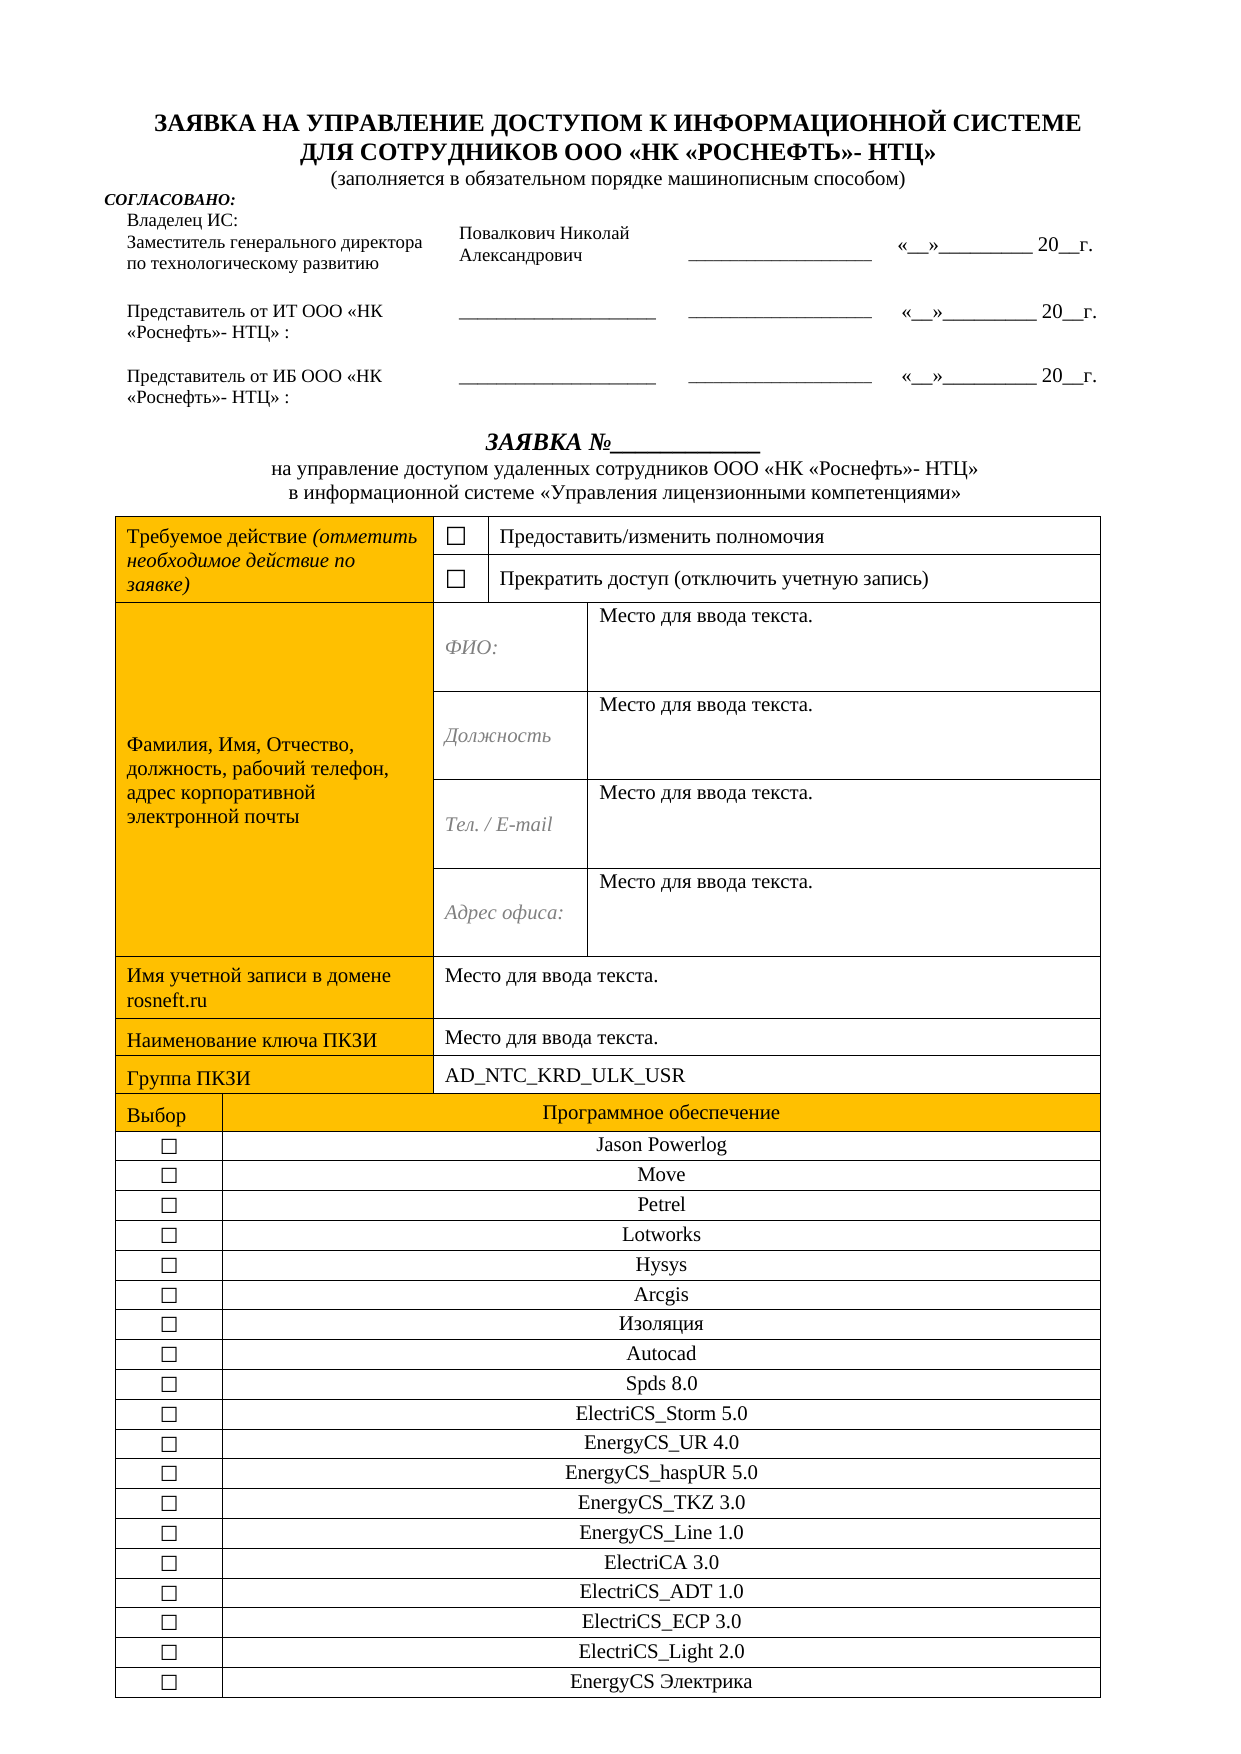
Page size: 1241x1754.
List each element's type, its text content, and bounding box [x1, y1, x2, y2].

table_cell ______________________ [674, 278, 886, 343]
table_cell [116, 1400, 222, 1428]
table_cell [116, 1251, 222, 1279]
table_cell Предоставить/изменить полномочия [489, 517, 1100, 554]
table_cell _____________________ [448, 343, 674, 408]
text ДЛЯ СОТРУДНИКОВ ООО «НК «РОСНЕФТЬ»- НТЦ» [104, 137, 1132, 166]
table_cell [434, 555, 488, 602]
table_cell Выбор [116, 1094, 222, 1131]
table_cell Представитель от ИБ ООО «НК «Роснефть»- НТЦ» : [115, 343, 448, 408]
table_cell [116, 1489, 222, 1518]
table_cell ______________________ [674, 343, 886, 408]
table_cell ФИО: [434, 603, 587, 691]
table_cell Представитель от ИТ ООО «НК «Роснефть»- НТЦ» : [115, 278, 448, 343]
table_cell ElectriCA 3.0 [223, 1549, 1100, 1577]
table_cell EnergyCS_TKZ 3.0 [223, 1489, 1100, 1518]
table_cell [116, 1132, 222, 1160]
table_cell Тел. / E-mail [434, 780, 587, 868]
table_cell [116, 1668, 222, 1697]
table_cell EnergyCS_Line 1.0 [223, 1519, 1100, 1548]
table_cell AD_NTC_KRD_ULK_USR [434, 1056, 1100, 1093]
table_cell Имя учетной записи в домене rosneft.ru [116, 957, 433, 1018]
table_cell [116, 1519, 222, 1548]
text (заполняется в обязательном порядке машинописным способом) [104, 166, 1132, 190]
table_cell [116, 1310, 222, 1339]
table_cell Petrel [223, 1191, 1100, 1220]
table_cell ElectriCS_Storm 5.0 [223, 1400, 1100, 1428]
table_header Заявка №____________ [115, 427, 1134, 456]
table_cell Move [223, 1161, 1100, 1190]
table_cell [116, 1161, 222, 1190]
table_cell [116, 1579, 222, 1607]
table_cell _____________________ [448, 278, 674, 343]
table_cell [116, 1340, 222, 1369]
table_cell [116, 1430, 222, 1458]
table_cell Программное обеспечение [223, 1094, 1100, 1131]
table_cell [116, 1608, 222, 1637]
table_cell Изоляция [223, 1310, 1100, 1339]
table_header ______________________ [674, 209, 886, 278]
table_cell Arcgis [223, 1281, 1100, 1309]
table_cell [116, 1638, 222, 1667]
table_cell EnergyCS_haspUR 5.0 [223, 1459, 1100, 1488]
table_cell Наименование ключа ПКЗИ [116, 1019, 433, 1055]
table_cell [434, 517, 488, 554]
table_cell Фамилия, Имя, Отчество, должность, рабочий телефон, адрес корпоративной электронной почты [116, 603, 433, 956]
table_cell EnergyCS Электрика [223, 1668, 1100, 1697]
table_cell Прекратить доступ (отключить учетную запись) [489, 555, 1100, 602]
table_header «__»_________ 20__г. [886, 209, 1112, 278]
table_header Владелец ИС: Заместитель генерального директора по технологическому развитию [115, 209, 448, 278]
table_cell Jason Powerlog [223, 1132, 1100, 1160]
table_cell ElectriCS_Light 2.0 [223, 1638, 1100, 1667]
table_cell EnergyCS_UR 4.0 [223, 1430, 1100, 1458]
table_cell «__»_________ 20__г. [886, 278, 1112, 343]
table_cell Группа ПКЗИ [116, 1056, 433, 1093]
table_cell Hysys [223, 1251, 1100, 1279]
table_cell [116, 1221, 222, 1250]
table_cell Autocad [223, 1340, 1100, 1369]
table_cell [116, 1459, 222, 1488]
table_header Повалкович Николай Александрович [448, 209, 674, 278]
table_cell на управление доступом удаленных сотрудников ООО «НК «Роснефть»- НТЦ» в информационной системе «Управления лицензионными компетенциями» [115, 456, 1134, 516]
table_cell [116, 1281, 222, 1309]
table_cell ElectriCS_ECP 3.0 [223, 1608, 1100, 1637]
table_cell «__»_________ 20__г. [886, 343, 1112, 408]
table_cell [116, 1549, 222, 1577]
table_cell [116, 1370, 222, 1399]
table_cell Должность [434, 692, 587, 779]
text ЗАЯВКА НА УПРАВЛЕНИЕ ДОСТУПОМ К ИНФОРМАЦИОННОЙ СИСТЕМЕ [104, 108, 1132, 137]
text СОГЛАСОВАНО: [104, 190, 1117, 209]
table_cell ElectriCS_ADT 1.0 [223, 1579, 1100, 1607]
table_cell [116, 1191, 222, 1220]
table_cell Требуемое действие (отметить необходимое действие по заявке) [116, 517, 433, 602]
table_cell Lotworks [223, 1221, 1100, 1250]
table_cell Адрес офиса: [434, 869, 587, 956]
table_cell Spds 8.0 [223, 1370, 1100, 1399]
